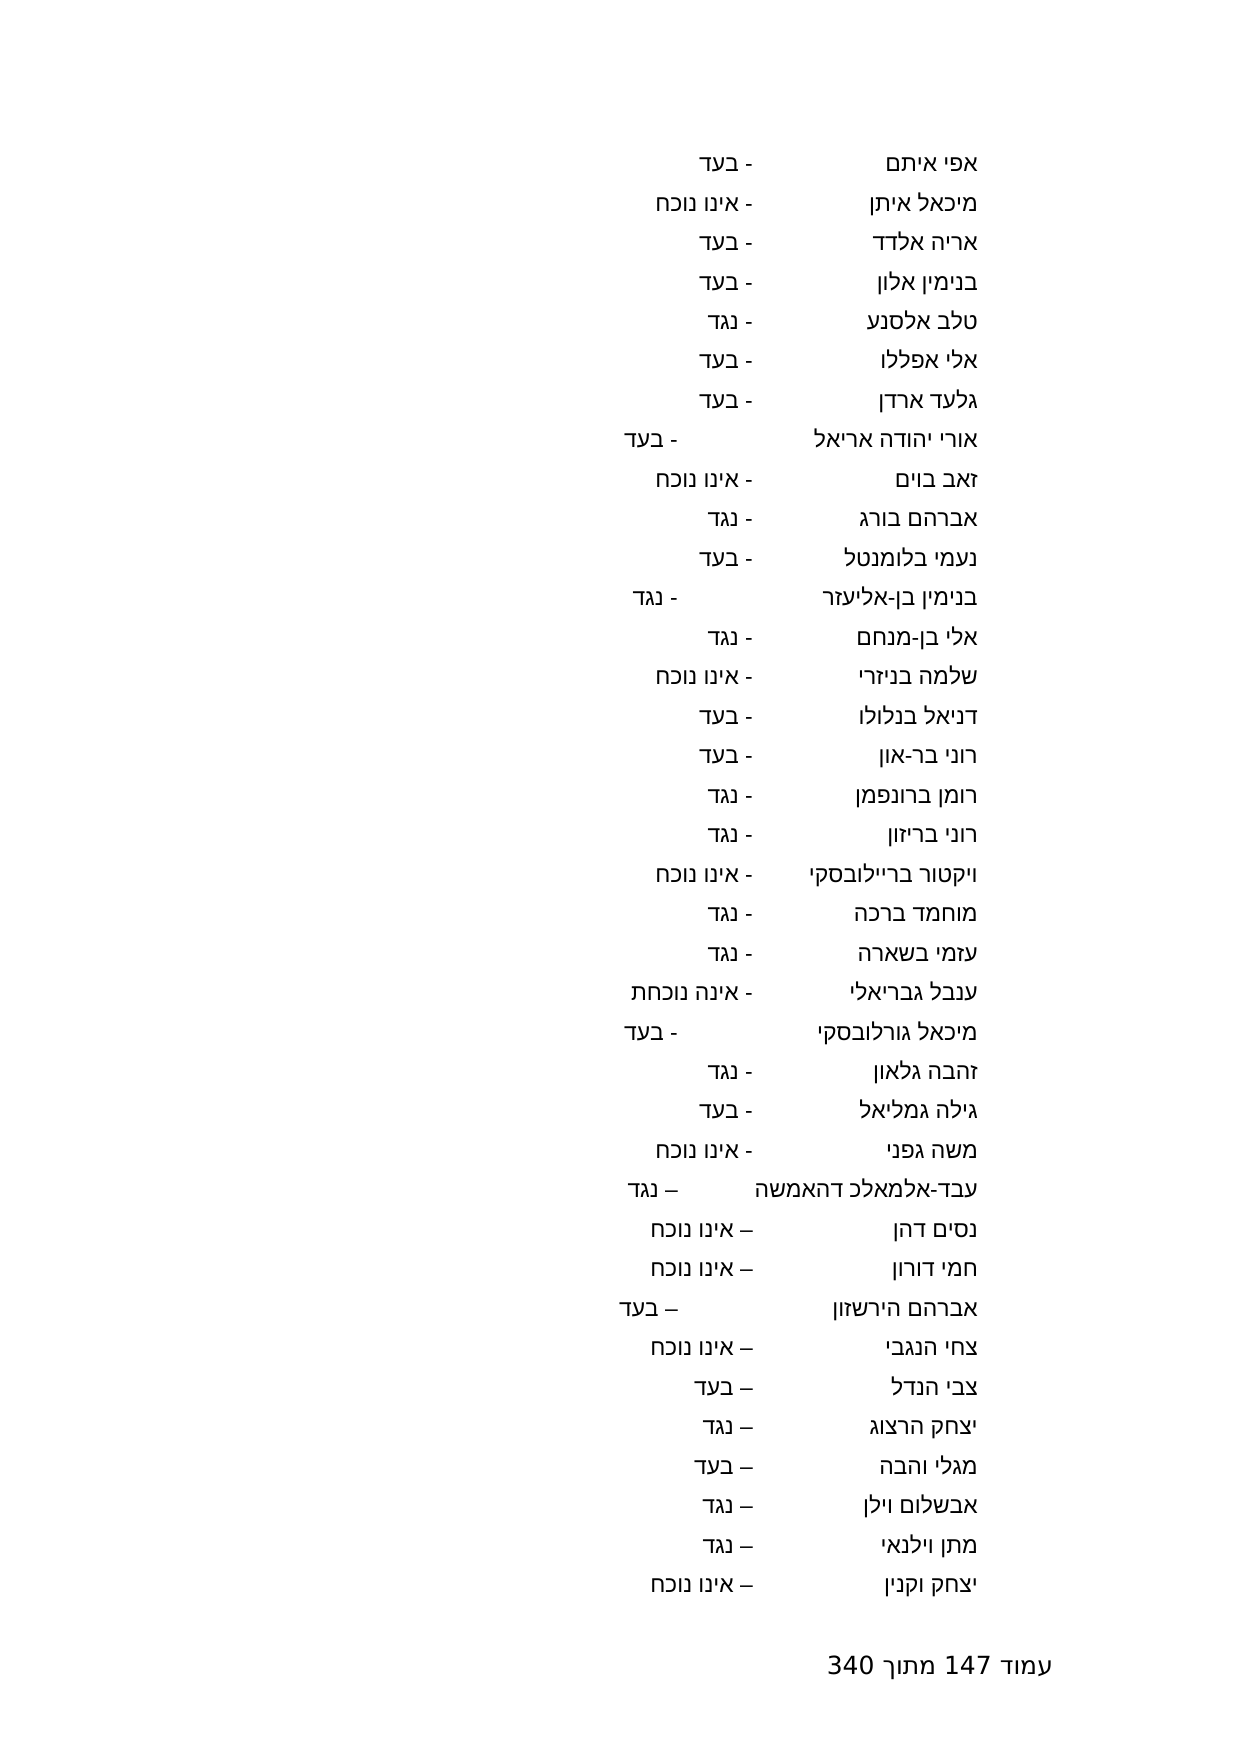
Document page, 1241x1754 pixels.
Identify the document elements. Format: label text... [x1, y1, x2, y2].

text זהבה גלאון - נגד [187, 1058, 1053, 1084]
text ויקטור בריילובסקי - אינו נוכח [187, 861, 1053, 887]
text מיכאל איתן - אינו נוכח [187, 189, 1053, 216]
text חמי דורון – אינו נוכח [187, 1255, 1053, 1282]
text שלמה בניזרי - אינו נוכח [187, 663, 1053, 689]
text צחי הנגבי – אינו נוכח [187, 1334, 1053, 1361]
text מגלי והבה – בעד [187, 1453, 1053, 1479]
text מוחמד ברכה - נגד [187, 900, 1053, 926]
text טלב אלסנע - נגד [187, 308, 1053, 334]
text יצחק הרצוג – נגד [187, 1413, 1053, 1440]
text אברהם בורג - נגד [187, 505, 1053, 532]
text נסים דהן – אינו נוכח [187, 1216, 1053, 1242]
text רוני בר-און - בעד [187, 742, 1053, 768]
text רוני בריזון - נגד [187, 821, 1053, 847]
text מיכאל גורלובסקי - בעד [187, 1018, 1053, 1045]
text ענבל גבריאלי - אינה נוכחת [187, 979, 1053, 1005]
text אפי איתם - בעד [187, 150, 1053, 176]
text גילה גמליאל - בעד [187, 1097, 1053, 1124]
text אלי בן-מנחם - נגד [187, 624, 1053, 650]
text אברהם הירשזון – בעד [187, 1295, 1053, 1321]
text אבשלום וילן – נגד [187, 1492, 1053, 1519]
text זאב בוים - אינו נוכח [187, 466, 1053, 492]
text משה גפני - אינו נוכח [187, 1137, 1053, 1163]
text אורי יהודה אריאל - בעד [187, 426, 1053, 453]
text יצחק וקנין – אינו נוכח [187, 1571, 1053, 1598]
text אריה אלדד - בעד [187, 229, 1053, 255]
text מתן וילנאי – נגד [187, 1532, 1053, 1558]
text נעמי בלומנטל - בעד [187, 545, 1053, 571]
text רומן ברונפמן - נגד [187, 782, 1053, 808]
text גלעד ארדן - בעד [187, 387, 1053, 413]
text צבי הנדל – בעד [187, 1374, 1053, 1400]
text בנימין בן-אליעזר - נגד [187, 584, 1053, 611]
text עזמי בשארה - נגד [187, 939, 1053, 966]
text בנימין אלון - בעד [187, 268, 1053, 295]
text דניאל בנלולו - בעד [187, 703, 1053, 729]
text אלי אפללו - בעד [187, 347, 1053, 374]
text עבד-אלמאלכ דהאמשה – נגד [187, 1176, 1053, 1203]
